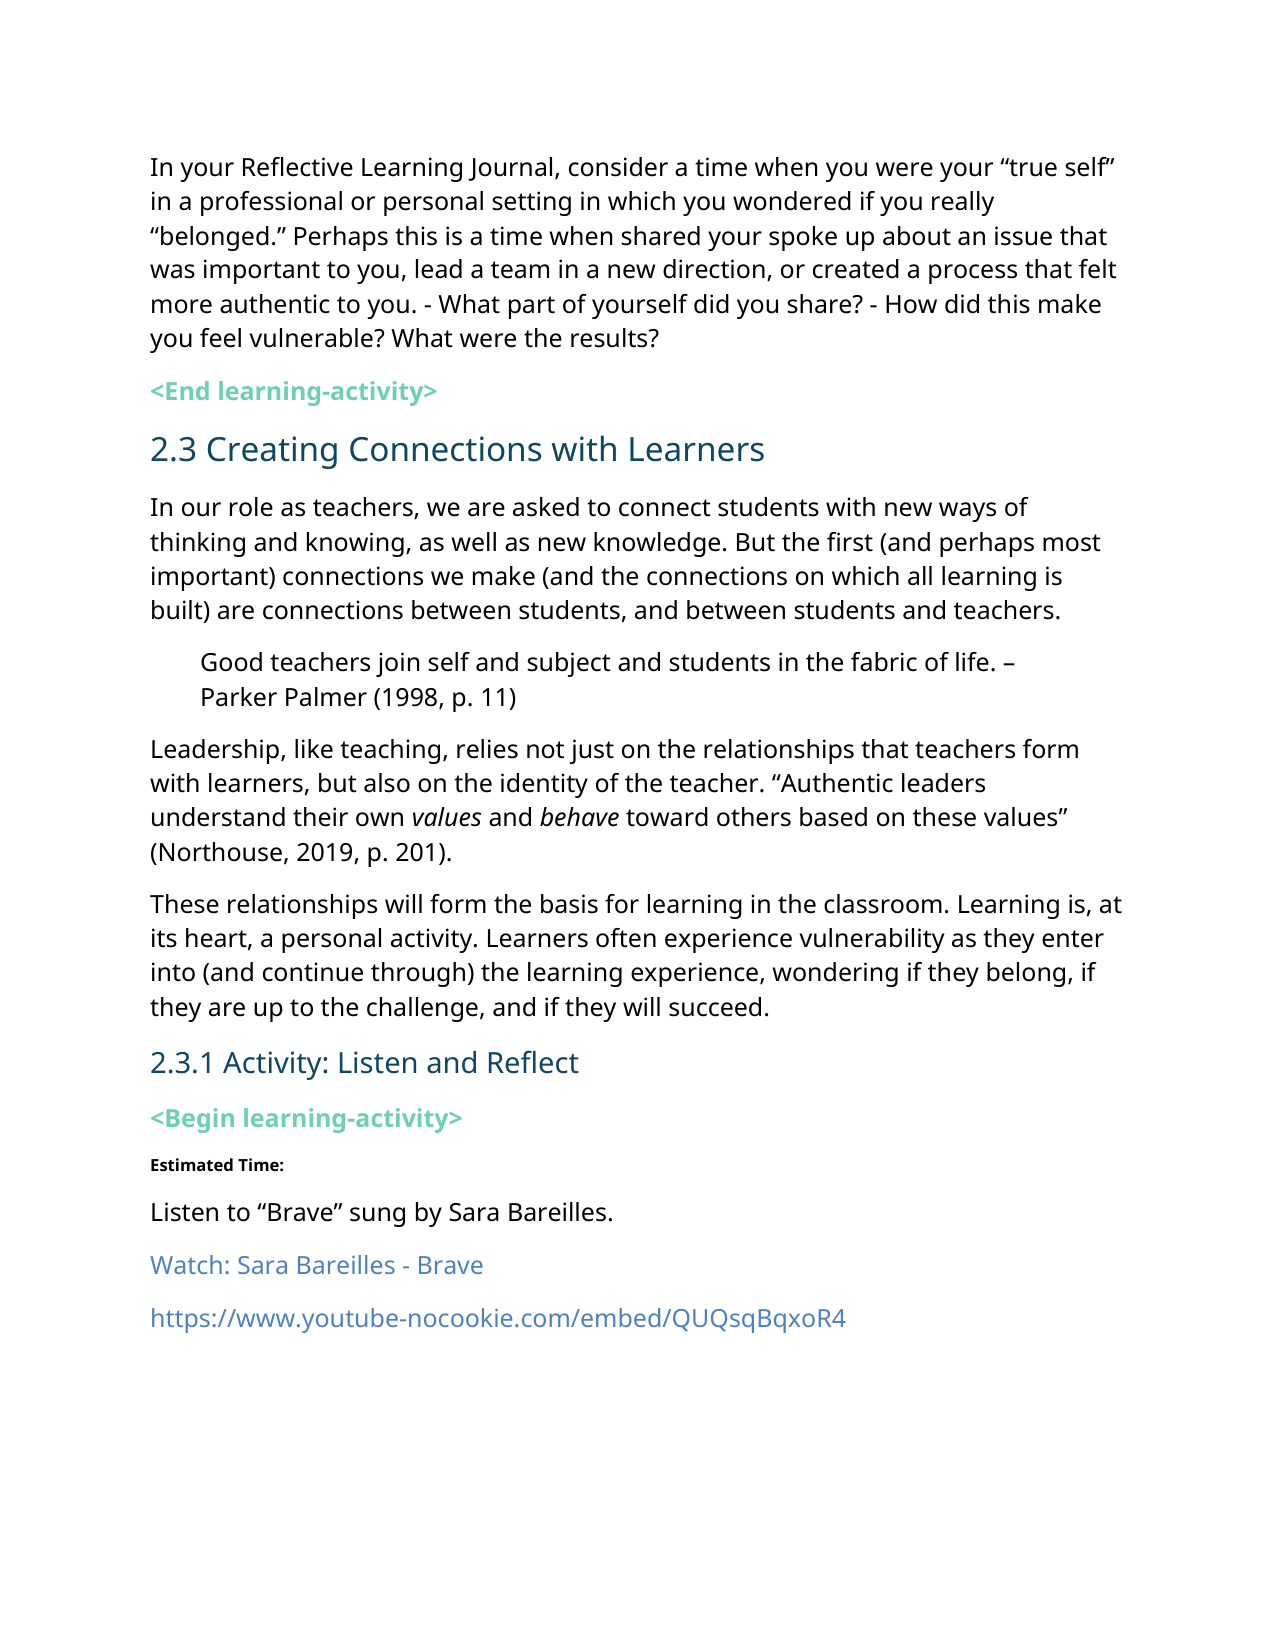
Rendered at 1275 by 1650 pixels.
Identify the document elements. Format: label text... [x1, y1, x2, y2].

text <End learning-activity> [150, 373, 1125, 407]
text https://www.youtube-nocookie.com/embed/QUQsqBqxoR4 [150, 1300, 1125, 1334]
subtitle 2.3 Creating Connections with Learners [150, 426, 1125, 471]
text These relationships will form the basis for learning in the classroom. Learning is, at its heart, a personal activity. Learners often experience vulnerability as they enter into (and continue through) the learning experience, wondering if they belong, if they are up to the challenge, and if they will succeed. [150, 887, 1125, 1023]
text Watch: Sara Bareilles - Brave [150, 1247, 1125, 1282]
text Leadership, like teaching, relies not just on the relationships that teachers form with learners, but also on the identity of the teacher. “Authentic leaders understand their own values and behave toward others based on these values” (Northouse, 2019, p. 201). [150, 732, 1125, 868]
text In our role as teachers, we are asked to connect students with new ways of thinking and knowing, as well as new knowledge. But the first (and perhaps most important) connections we make (and the connections on which all learning is built) are connections between students, and between students and teachers. [150, 490, 1125, 626]
text Listen to “Brave” sung by Sara Bareilles. [150, 1195, 1125, 1229]
subtitle 2.3.1 Activity: Listen and Reflect [150, 1042, 1125, 1082]
text Good teachers join self and subject and students in the fabric of life. – Parker Palmer (1998, p. 11) [200, 645, 1075, 713]
text In your Reflective Learning Journal, consider a time when you were your “true self” in a professional or personal setting in which you wondered if you really “belonged.” Perhaps this is a time when shared your spoke up about an issue that was important to you, lead a team in a new direction, or created a process that felt more authentic to you. - What part of yourself did you share? - How did this make you feel vulnerable? What were the results? [150, 150, 1125, 354]
text <Begin learning-activity> [150, 1100, 1125, 1134]
text Estimated Time: [150, 1153, 1125, 1176]
